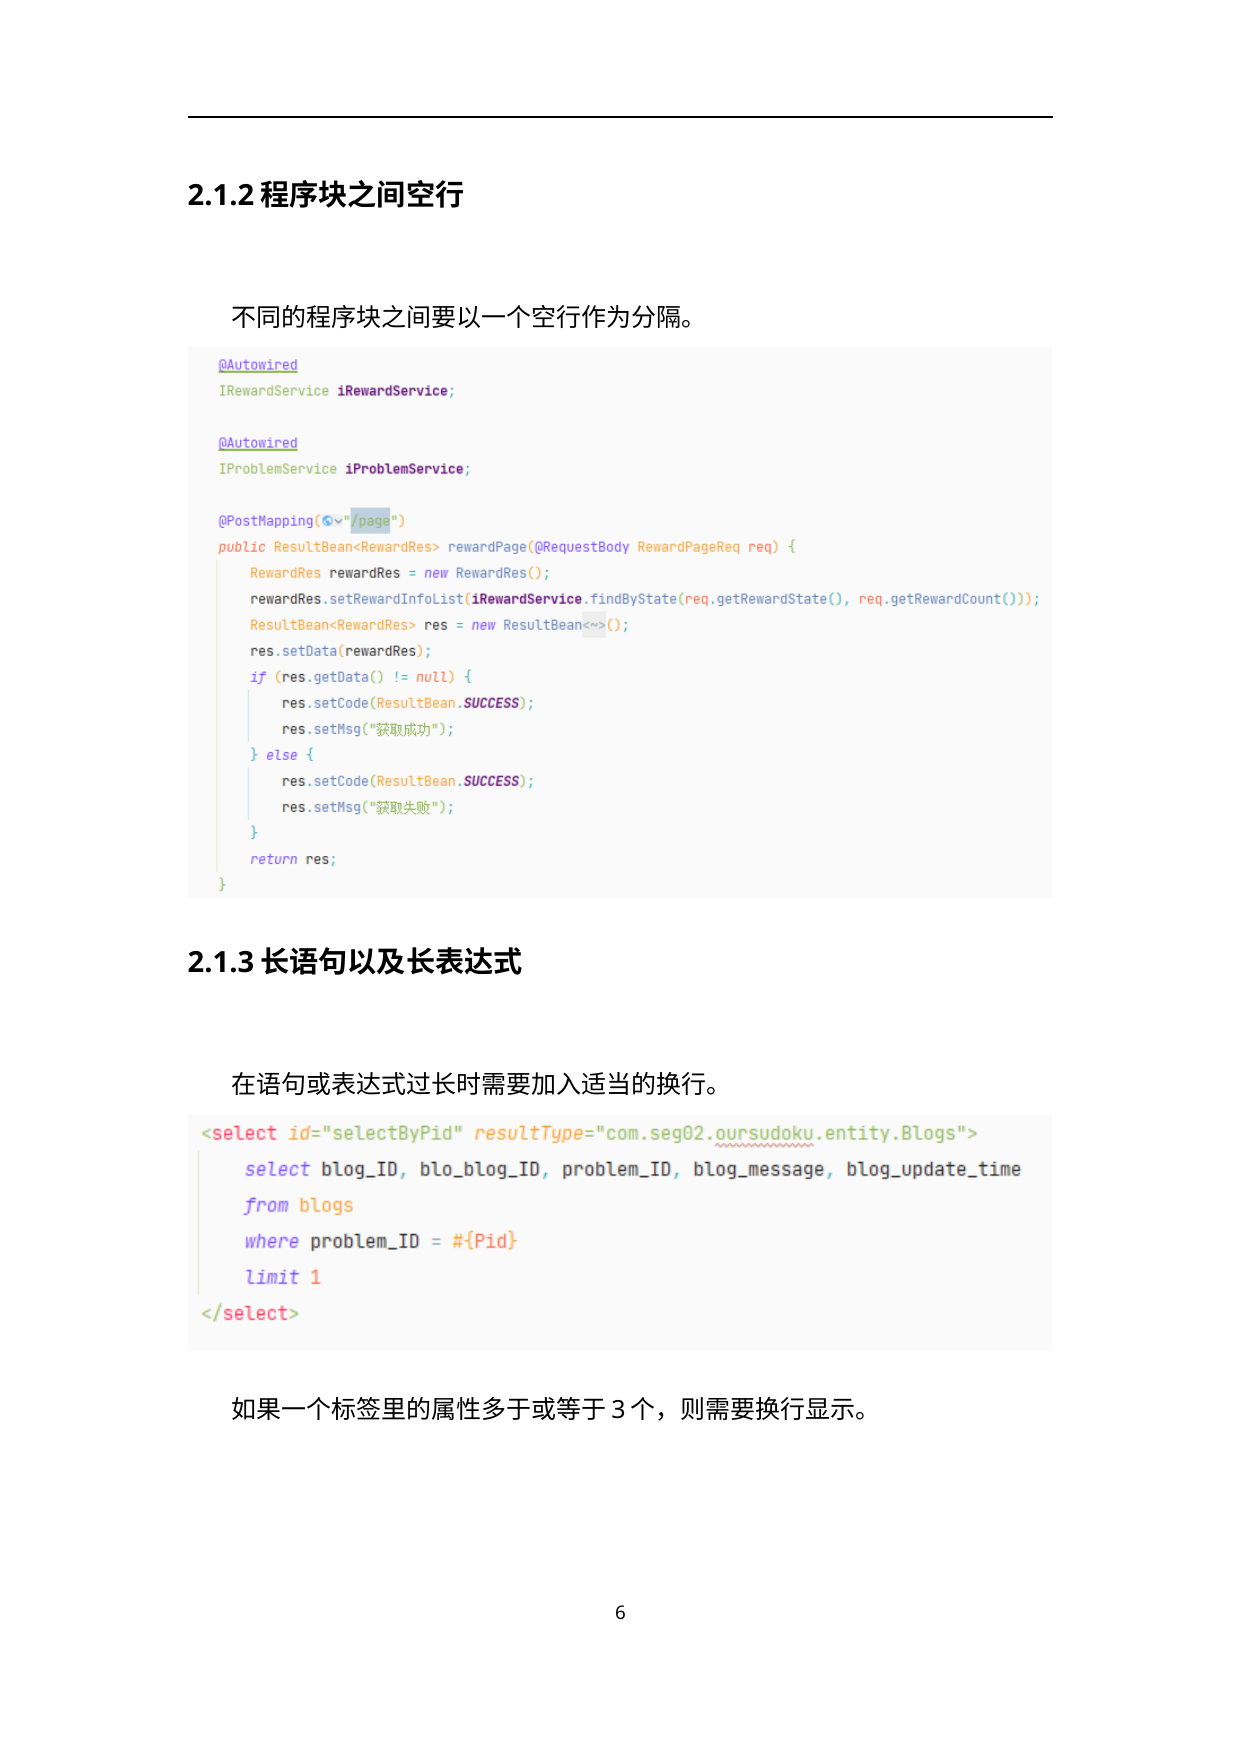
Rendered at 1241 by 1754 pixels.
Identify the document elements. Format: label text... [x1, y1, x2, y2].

text 如果一个标签里的属性多于或等于3个，则需要换行显示。 [187, 1375, 1053, 1440]
text 在语句或表达式过长时需要加入适当的换行。 [187, 1050, 1053, 1115]
subtitle 2.1.3长语句以及长表达式 [187, 927, 1053, 992]
subtitle 2.1.2程序块之间空行 [187, 160, 1053, 225]
picture [187, 347, 1053, 898]
text 不同的程序块之间要以一个空行作为分隔。 [187, 283, 1053, 347]
picture [187, 1115, 1053, 1350]
